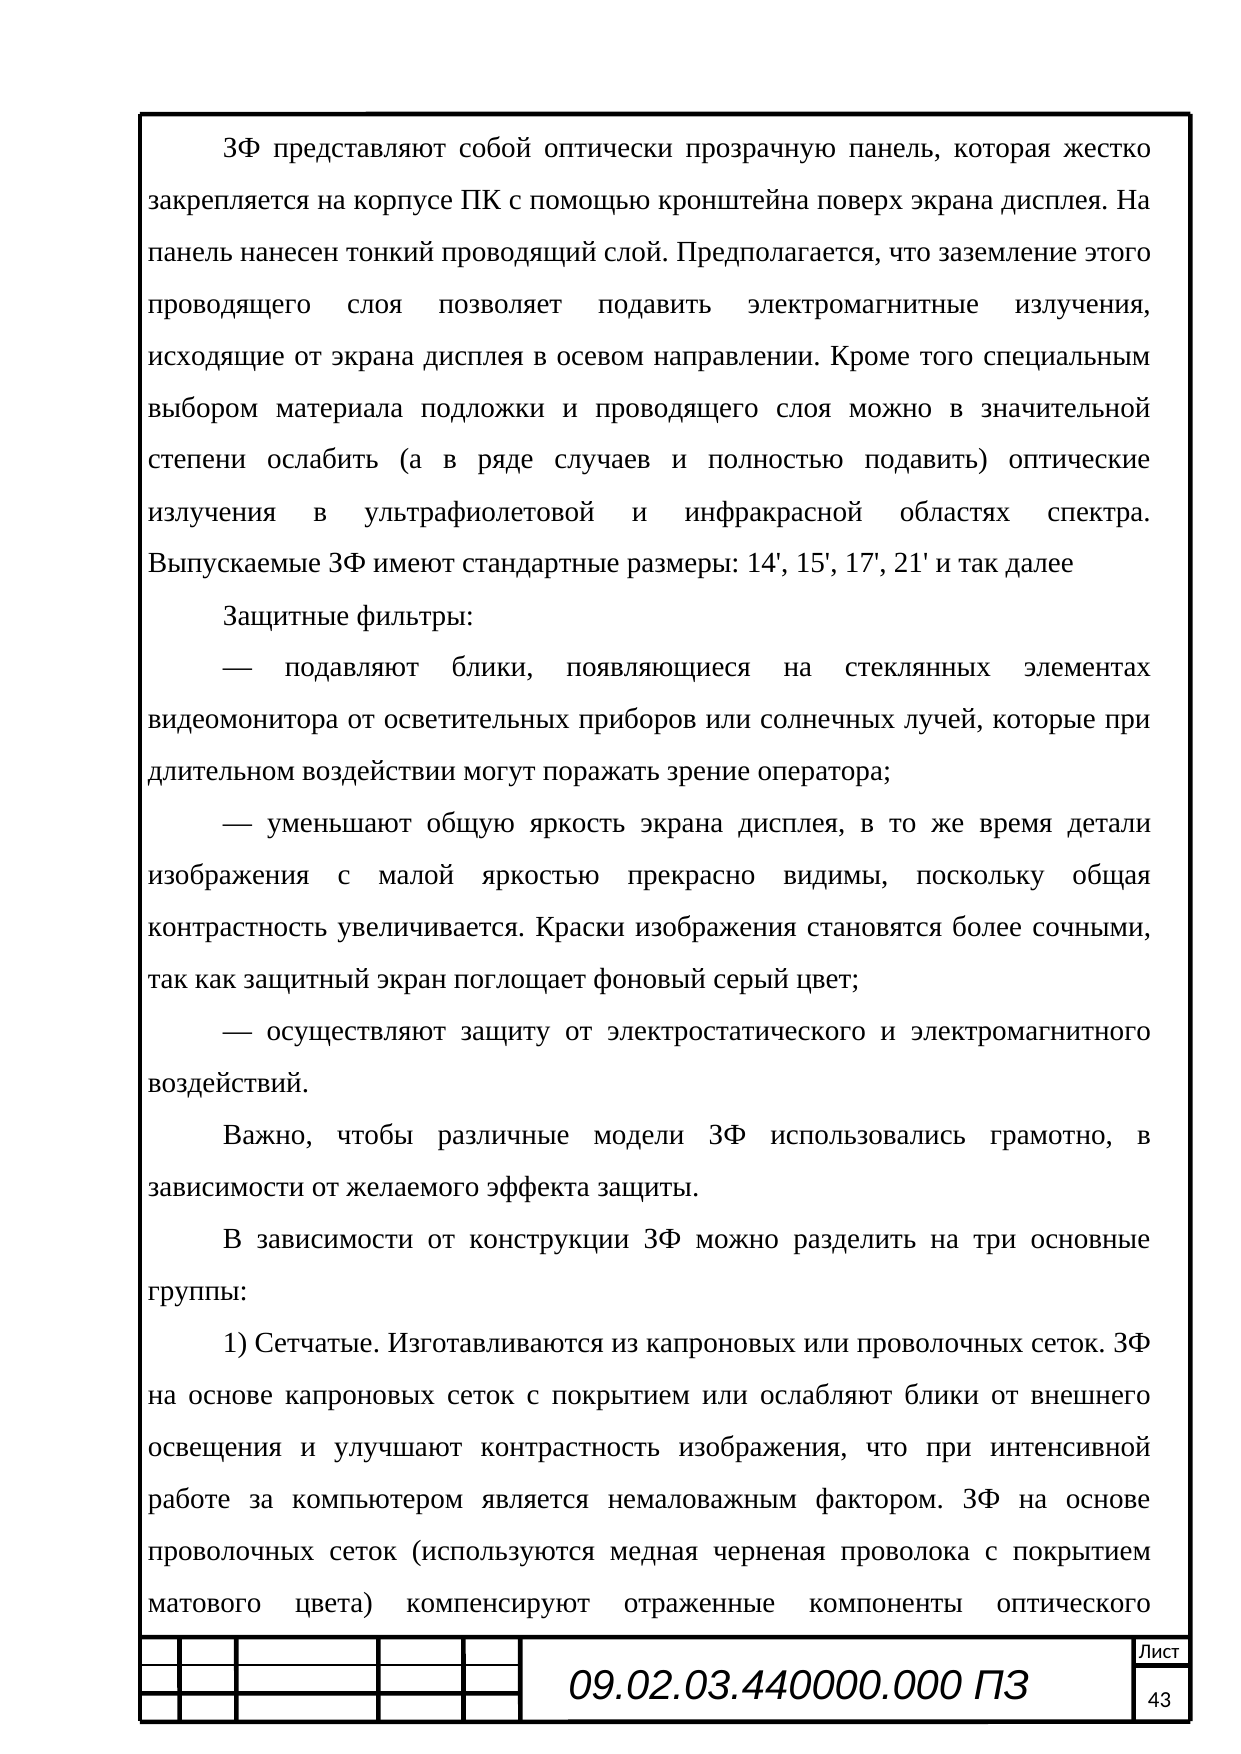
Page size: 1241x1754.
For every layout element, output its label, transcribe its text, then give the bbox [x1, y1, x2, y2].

text Важно, чтобы различные модели ЗФ использовались грамотно, в зависимости от желаемого эффекта защиты. [148, 1117, 1152, 1203]
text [148, 1325, 1152, 1619]
text Защитные фильтры: [148, 598, 1152, 631]
text ЗФ представляют собой оптически прозрачную панель, которая жестко закрепляется на корпусе ПК с помощью кронштейна поверх экрана дисплея. На панель нанесен тонкий проводящий слой. Предполагается, что заземление этого проводящего слоя позволяет подавить электромагнитные излучения, исходящие от экрана дисплея в осевом направлении. Кроме того специальным выбором материала подложки и проводящего слоя можно в значительной степени ослабить (а в ряде случаев и полностью подавить) оптические излучения в ультрафиолетовой и инфракрасной областях спектра. Выпускаемые ЗФ имеют стандартные размеры: 14', 15', 17', 21' и так далее [148, 130, 1152, 579]
text В зависимости от конструкции ЗФ можно разделить на три основные группы: [148, 1221, 1152, 1307]
text — подавляют блики, появляющиеся на стеклянных элементах видеомонитора от осветительных приборов или солнечных лучей, которые при длительном воздействии могут поражать зрение оператора; [148, 649, 1152, 787]
text — уменьшают общую яркость экрана дисплея, в то же время детали изображения с малой яркостью прекрасно видимы, поскольку общая контрастность увеличивается. Краски изображения становятся более сочными, так как защитный экран поглощает фоновый серый цвет; [148, 806, 1152, 995]
text — осуществляют защиту от электростатического и электромагнитного воздействий. [148, 1013, 1152, 1099]
